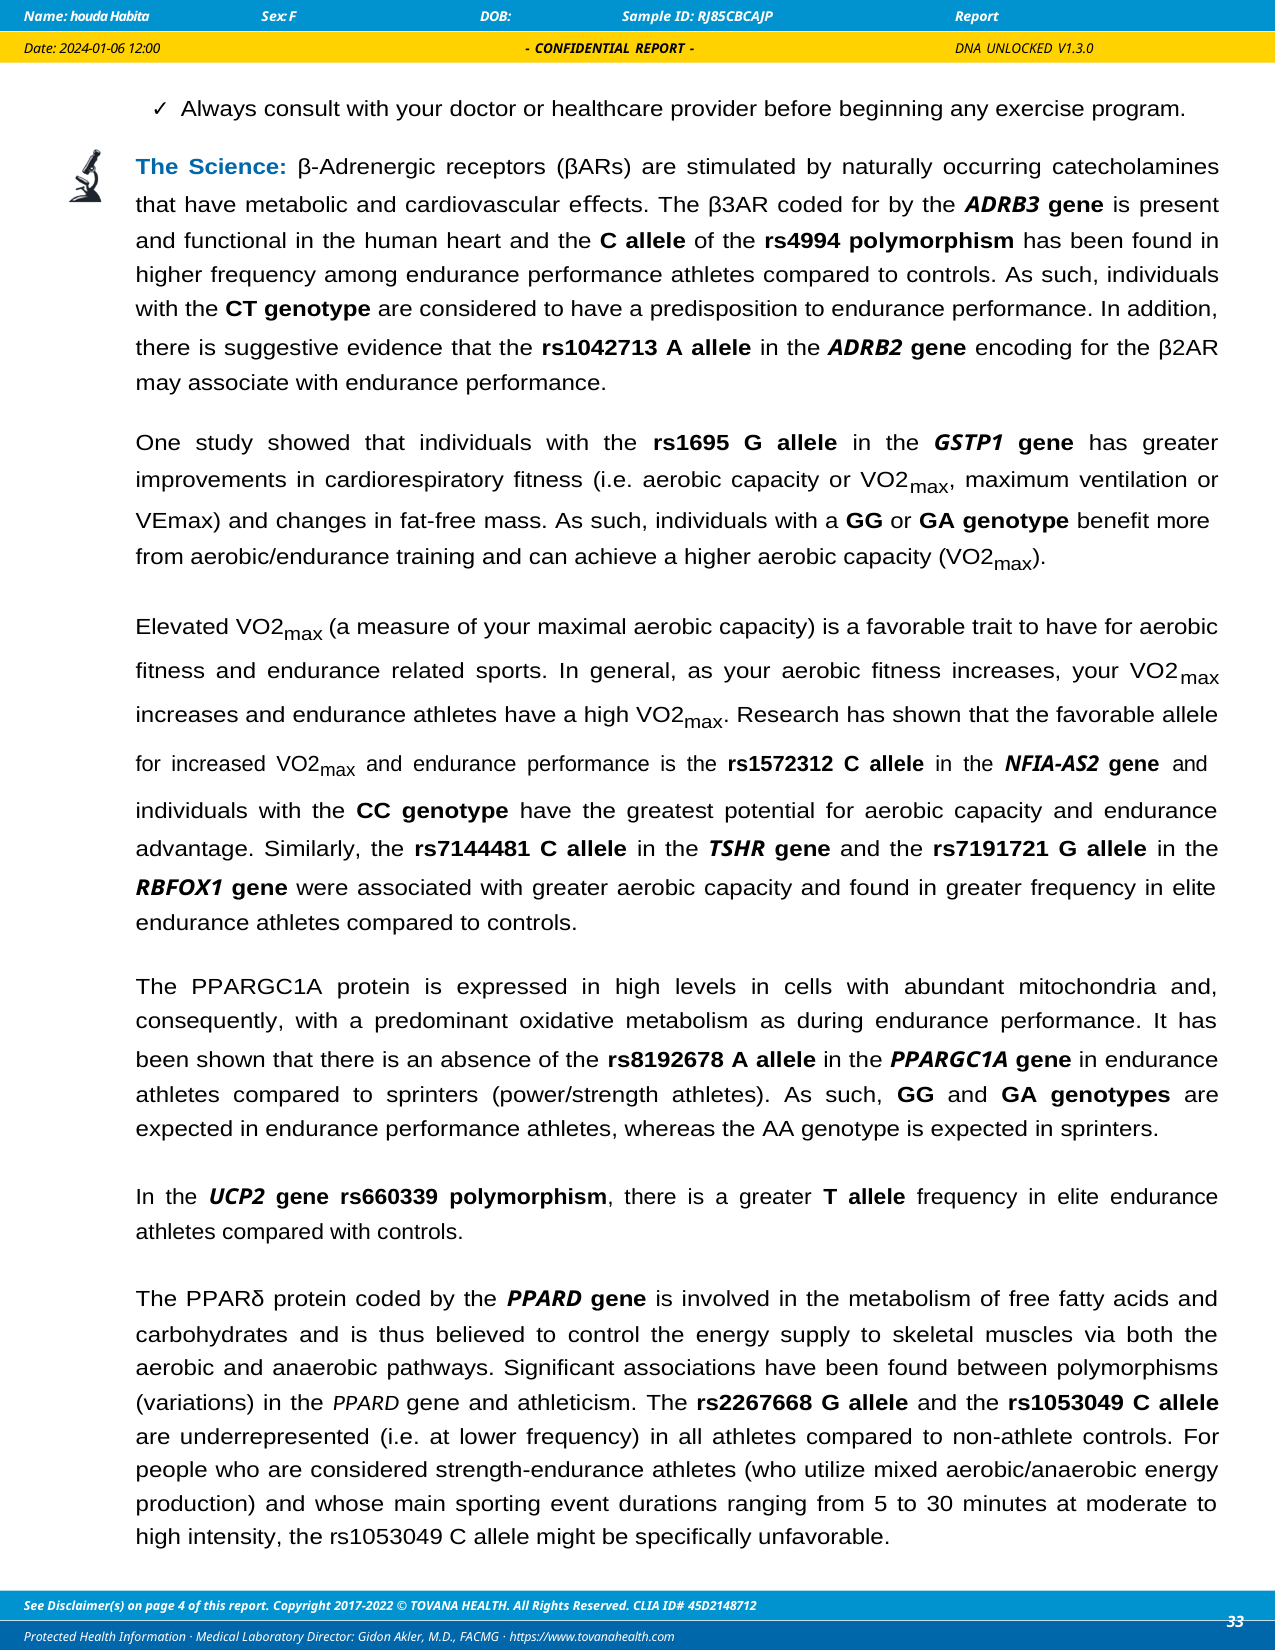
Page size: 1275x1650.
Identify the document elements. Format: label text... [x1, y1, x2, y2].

text from aerobic/endurance training and can achieve a higher aerobic capacity (VO2max). [135, 543, 1275, 570]
text Elevated VO2max (a measure of your maximal aerobic capacity) is a favorable trait to have for aerobic ﬁtness and endurance related sports. In general, as your aerobic ﬁtness increases, your VO2max increases and endurance athletes have a high VO2max. Research has shown that the favorable allele for increased VO2max and endurance performance is the rs1572312 C allele in the NFIA-AS2 gene and [135, 614, 1219, 781]
text The PPARGC1A protein is expressed in high levels in cells with abundant mitochondria and, consequently, with a predominant oxidative metabolism as during endurance performance. It has been shown that there is an absence of the rs8192678 A allele in the PPARGC1A gene in endurance athletes compared to sprinters (power/strength athletes). As such, GG and GA genotypes are expected in endurance performance athletes, whereas the AA genotype is expected in sprinters. [135, 974, 1219, 1142]
text One study showed that individuals with the rs1695 G allele in the GSTP1 gene has greater improvements in cardiorespiratory ﬁtness (i.e. aerobic capacity or VO2max, maximum ventilation or VEmax) and changes in fat-free mass. As such, individuals with a GG or GA genotype beneﬁt more [135, 426, 1219, 533]
text individuals with the CC genotype have the greatest potential for aerobic capacity and endurance advantage. Similarly, the rs7144481 C allele in the TSHR gene and the rs7191721 G allele in the RBFOX1 gene were associated with greater aerobic capacity and found in greater frequency in elite endurance athletes compared to controls. [135, 797, 1219, 935]
text The PPARδ protein coded by the PPARD gene is involved in the metabolism of free fatty acids and carbohydrates and is thus believed to control the energy supply to skeletal muscles via both the aerobic and anaerobic pathways. Signiﬁcant associations have been found between polymorphisms (variations) in the PPARD gene and athleticism. The rs2267668 G allele and the rs1053049 C allele are underrepresented (i.e. at lower frequency) in all athletes compared to non-athlete controls. For people who are considered strength-endurance athletes (who utilize mixed aerobic/anaerobic energy production) and whose main sporting event durations ranging from 5 to 30 minutes at moderate to high intensity, the rs1053049 C allele might be speciﬁcally unfavorable. [135, 1283, 1219, 1549]
text In the UCP2 gene rs660339 polymorphism, there is a greater T allele frequency in elite endurance athletes compared with controls. [135, 1181, 1219, 1244]
list Always consult with your doctor or healthcare provider before beginning any exercise program. [151, 93, 1275, 122]
text The Science: β-Adrenergic receptors (βARs) are stimulated by naturally occurring catecholamines that have metabolic and cardiovascular eﬀects. The β3AR coded for by the ADRB3 gene is present and functional in the human heart and the C allele of the rs4994 polymorphism has been found in higher frequency among endurance performance athletes compared to controls. As such, individuals with the CT genotype are considered to have a predisposition to endurance performance. In addition, there is suggestive evidence that the rs1042713 A allele in the ADRB2 gene encoding for the β2AR may associate with endurance performance. [135, 154, 1219, 395]
picture [58, 148, 113, 203]
